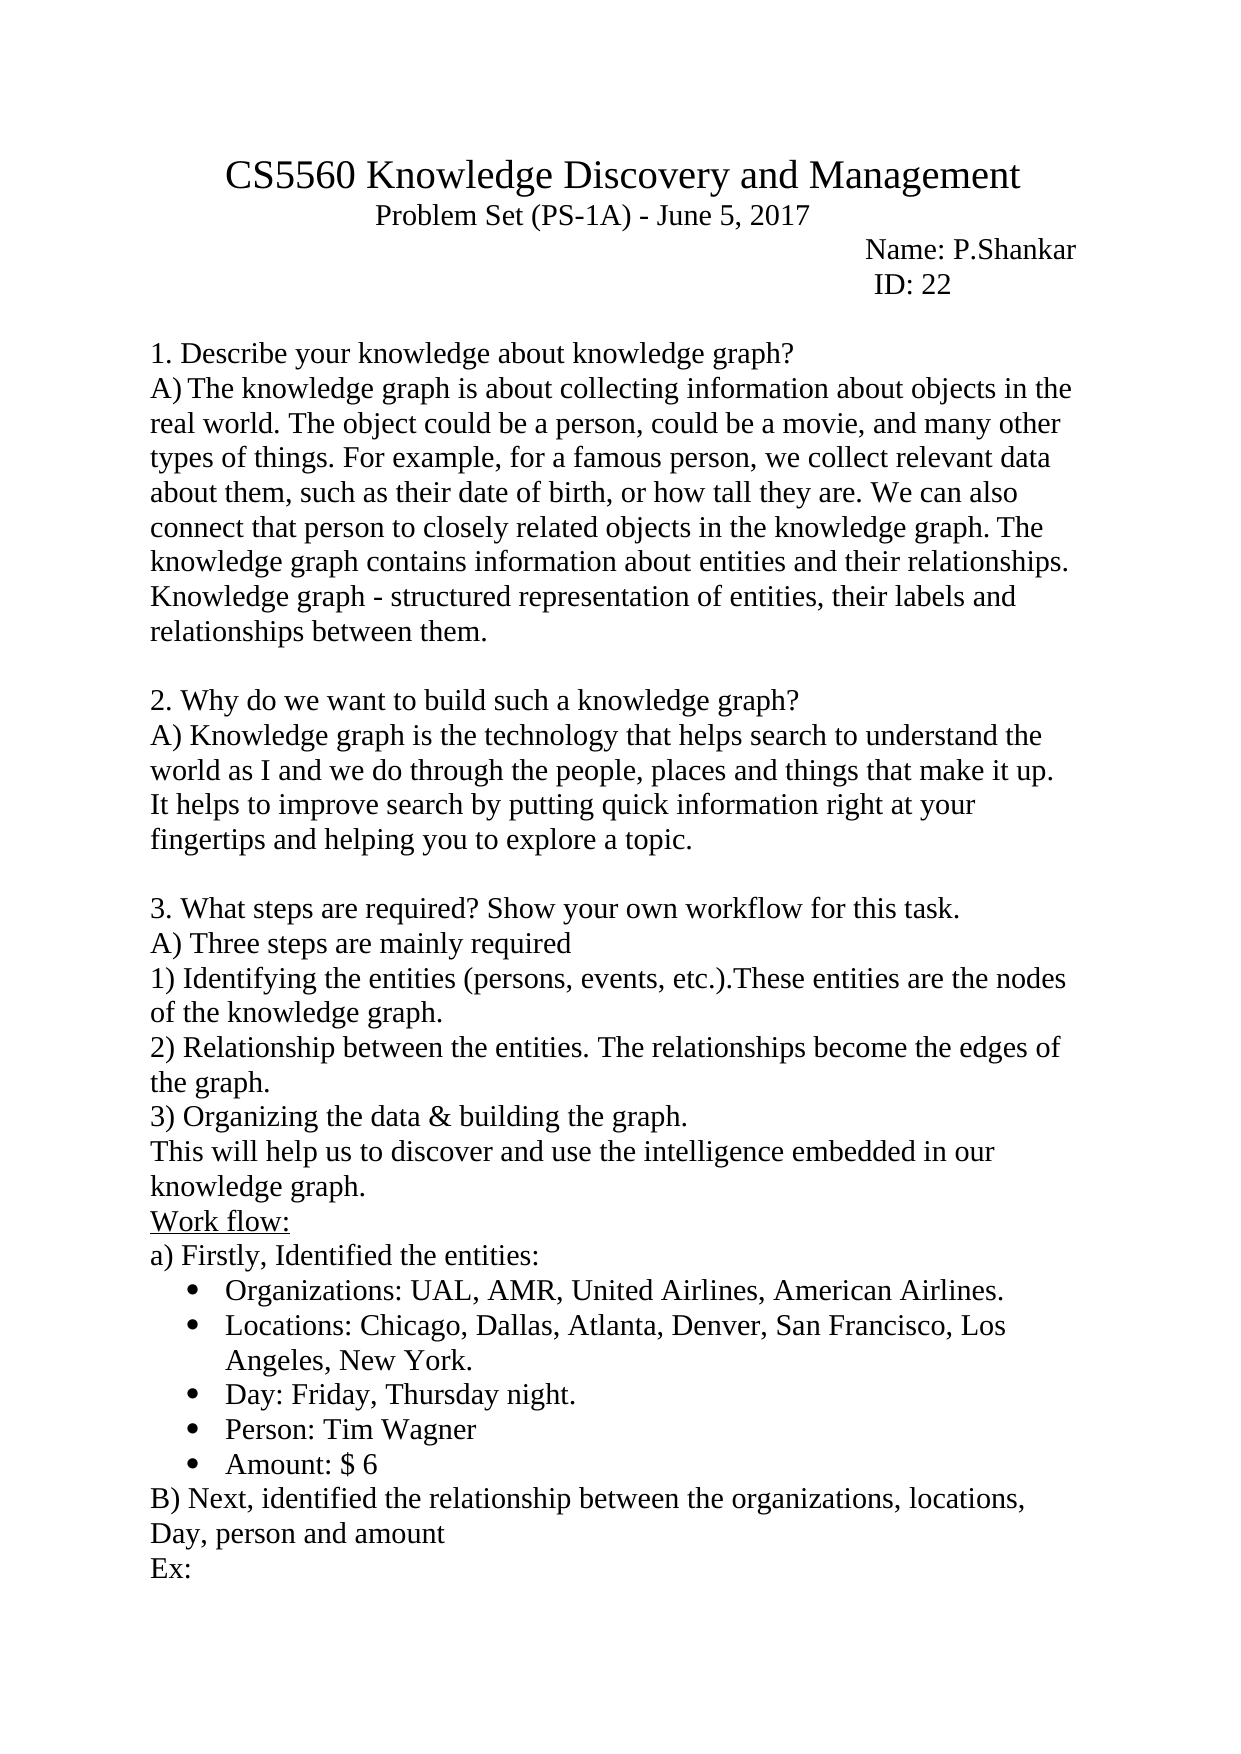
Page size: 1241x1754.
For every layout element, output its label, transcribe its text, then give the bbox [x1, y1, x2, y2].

list Amount: $ 6 [187, 1446, 1090, 1481]
text 1. Describe your knowledge about knowledge graph? [150, 336, 1090, 370]
text Knowledge graph - structured representation of entities, their labels and relationships between them. [150, 578, 1090, 648]
text ID: 22 [150, 266, 1090, 301]
text a) Firstly, Identified the entities: [150, 1237, 1090, 1272]
text 3) Organizing the data & building the graph. [150, 1099, 1090, 1133]
text Problem Set (PS-1A) - June 5, 2017 Name: P.Shankar [300, 197, 1090, 266]
text 1) Identifying the entities (persons, events, etc.).These entities are the nodes of the knowledge graph. [150, 960, 1090, 1029]
list Locations: Chicago, Dallas, Atlanta, Denver, San Francisco, Los Angeles, New York. [187, 1307, 1090, 1376]
text 2) Relationship between the entities. The relationships become the edges of the graph. [150, 1029, 1090, 1099]
text 3. What steps are required? Show your own workflow for this task. [150, 891, 1090, 925]
text A) Three steps are mainly required [150, 925, 1090, 960]
text A) The knowledge graph is about collecting information about objects in the real world. The object could be a person, could be a movie, and many other types of things. For example, for a famous person, we collect relevant data about them, such as their date of birth, or how tall they are. We can also connect that person to closely related objects in the knowledge graph. The knowledge graph contains information about entities and their relationships. [150, 370, 1090, 578]
text A) Knowledge graph is the technology that helps search to understand the world as I and we do through the people, places and things that make it up. [150, 717, 1090, 786]
text Work flow: [150, 1203, 1090, 1237]
text It helps to improve search by putting quick information right at your fingertips and helping you to explore a topic. [150, 786, 1090, 856]
text This will help us to discover and use the intelligence embedded in our knowledge graph. [150, 1133, 1090, 1203]
text CS5560 Knowledge Discovery and Management [150, 150, 1090, 197]
text Ex: [150, 1550, 1090, 1585]
list Day: Friday, Thursday night. [187, 1376, 1090, 1411]
text B) Next, identified the relationship between the organizations, locations, Day, person and amount [150, 1481, 1090, 1550]
list Person: Tim Wagner [187, 1411, 1090, 1446]
text 2. Why do we want to build such a knowledge graph? [150, 682, 1090, 717]
list Organizations: UAL, AMR, United Airlines, American Airlines. [187, 1272, 1090, 1307]
